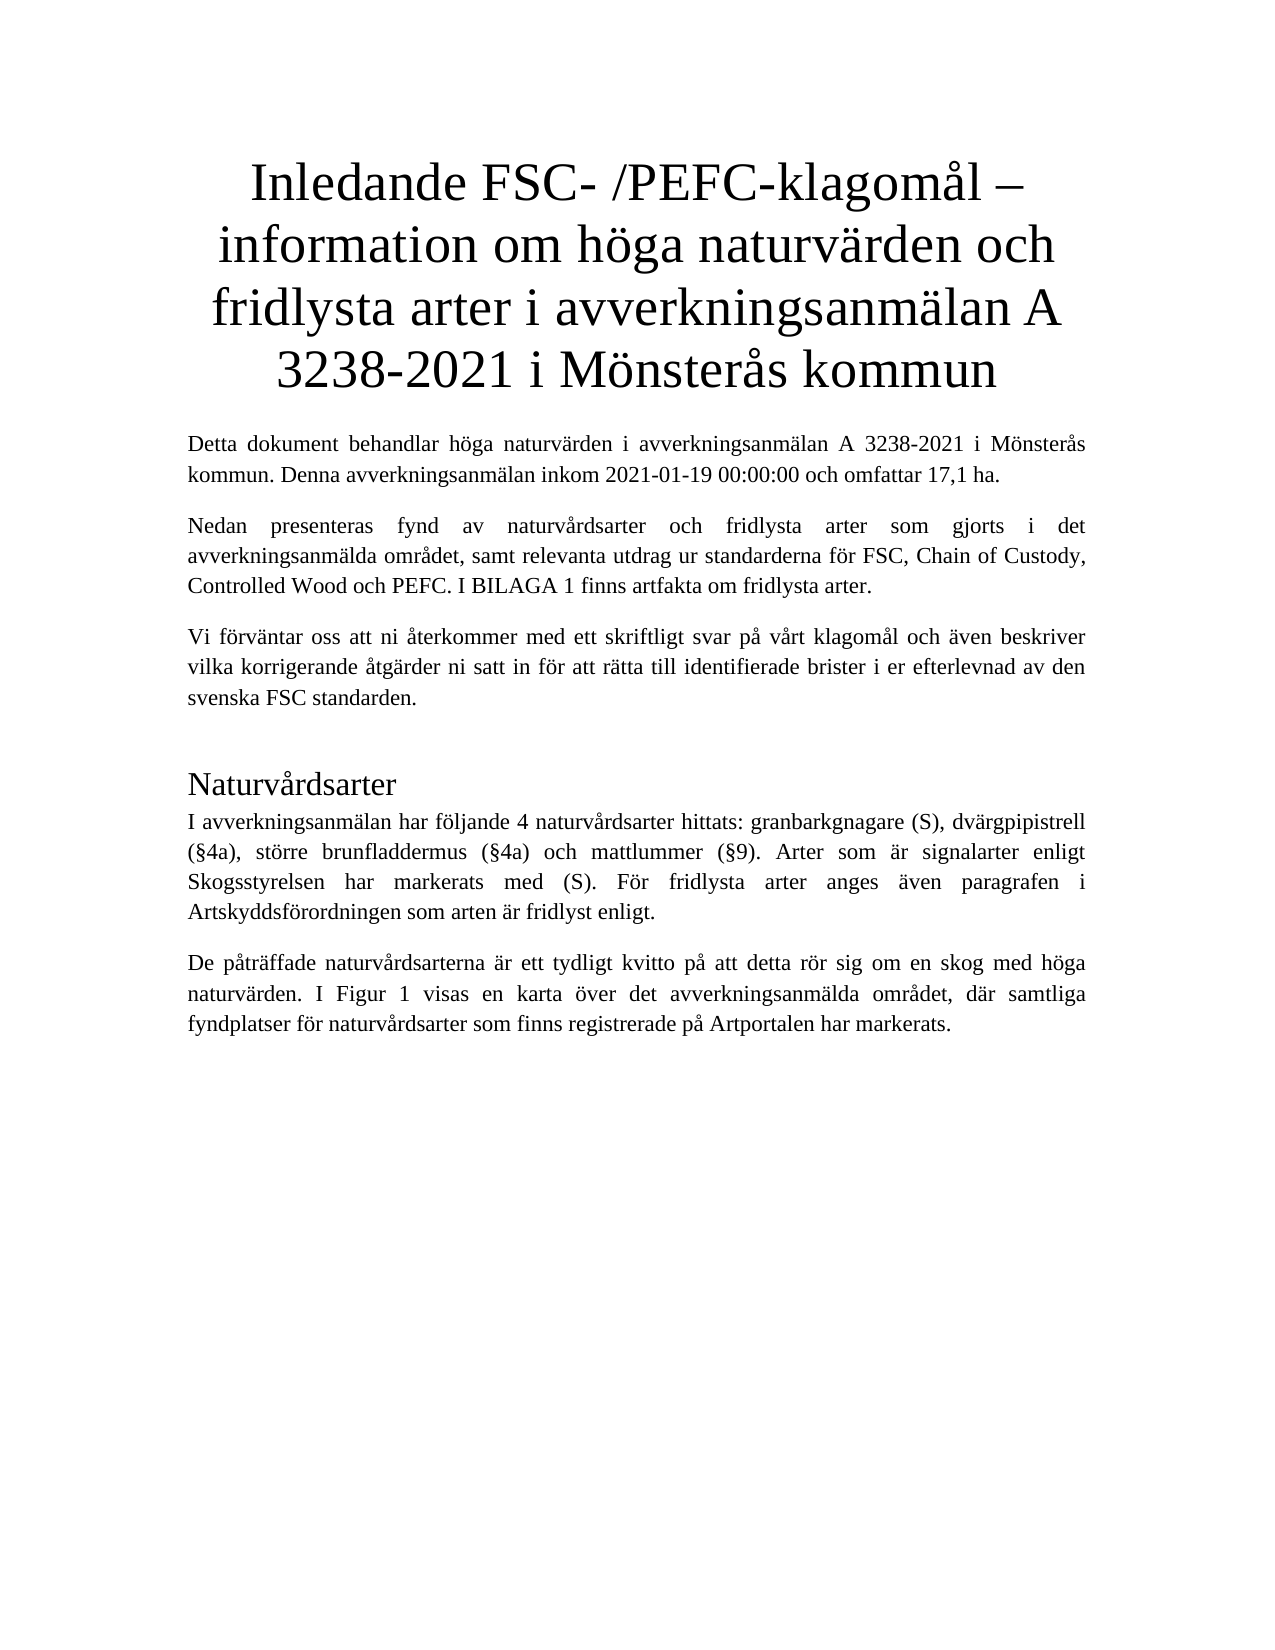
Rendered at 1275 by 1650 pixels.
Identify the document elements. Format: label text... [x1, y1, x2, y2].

text Nedan presenteras fynd av naturvårdsarter och fridlysta arter som gjorts i det avverkningsanmälda området, samt relevanta utdrag ur standarderna för FSC, Chain of Custody, Controlled Wood och PEFC. I BILAGA 1 finns artfakta om fridlysta arter. [187, 512, 1087, 598]
text De påträffade naturvårdsarterna är ett tydligt kvitto på att detta rör sig om en skog med höga naturvärden. I Figur 1 visas en karta över det avverkningsanmälda området, där samtliga fyndplatser för naturvårdsarter som finns registrerade på Artportalen har markerats. [187, 949, 1087, 1036]
subtitle Naturvårdsarter [187, 764, 1087, 802]
text I avverkningsanmälan har följande 4 naturvårdsarter hittats: granbarkgnagare (S), dvärgpipistrell (§4a), större brunfladdermus (§4a) och mattlummer (§9). Arter som är signalarter enligt Skogsstyrelsen har markerats med (S). För fridlysta arter anges även paragrafen i Artskyddsförordningen som arten är fridlyst enligt. [187, 808, 1087, 925]
text Detta dokument behandlar höga naturvärden i avverkningsanmälan A 3238-2021 i Mönsterås kommun. Denna avverkningsanmälan inkom 2021-01-19 00:00:00 och omfattar 17,1 ha. [187, 430, 1087, 487]
title Inledande FSC- /PEFC-klagomål – information om höga naturvärden och fridlysta arter i avverkningsanmälan A 3238-2021 i Mönsterås kommun [187, 150, 1087, 399]
text Vi förväntar oss att ni återkommer med ett skriftligt svar på vårt klagomål och även beskriver vilka korrigerande åtgärder ni satt in för att rätta till identifierade brister i er efterlevnad av den svenska FSC standarden. [187, 623, 1087, 710]
